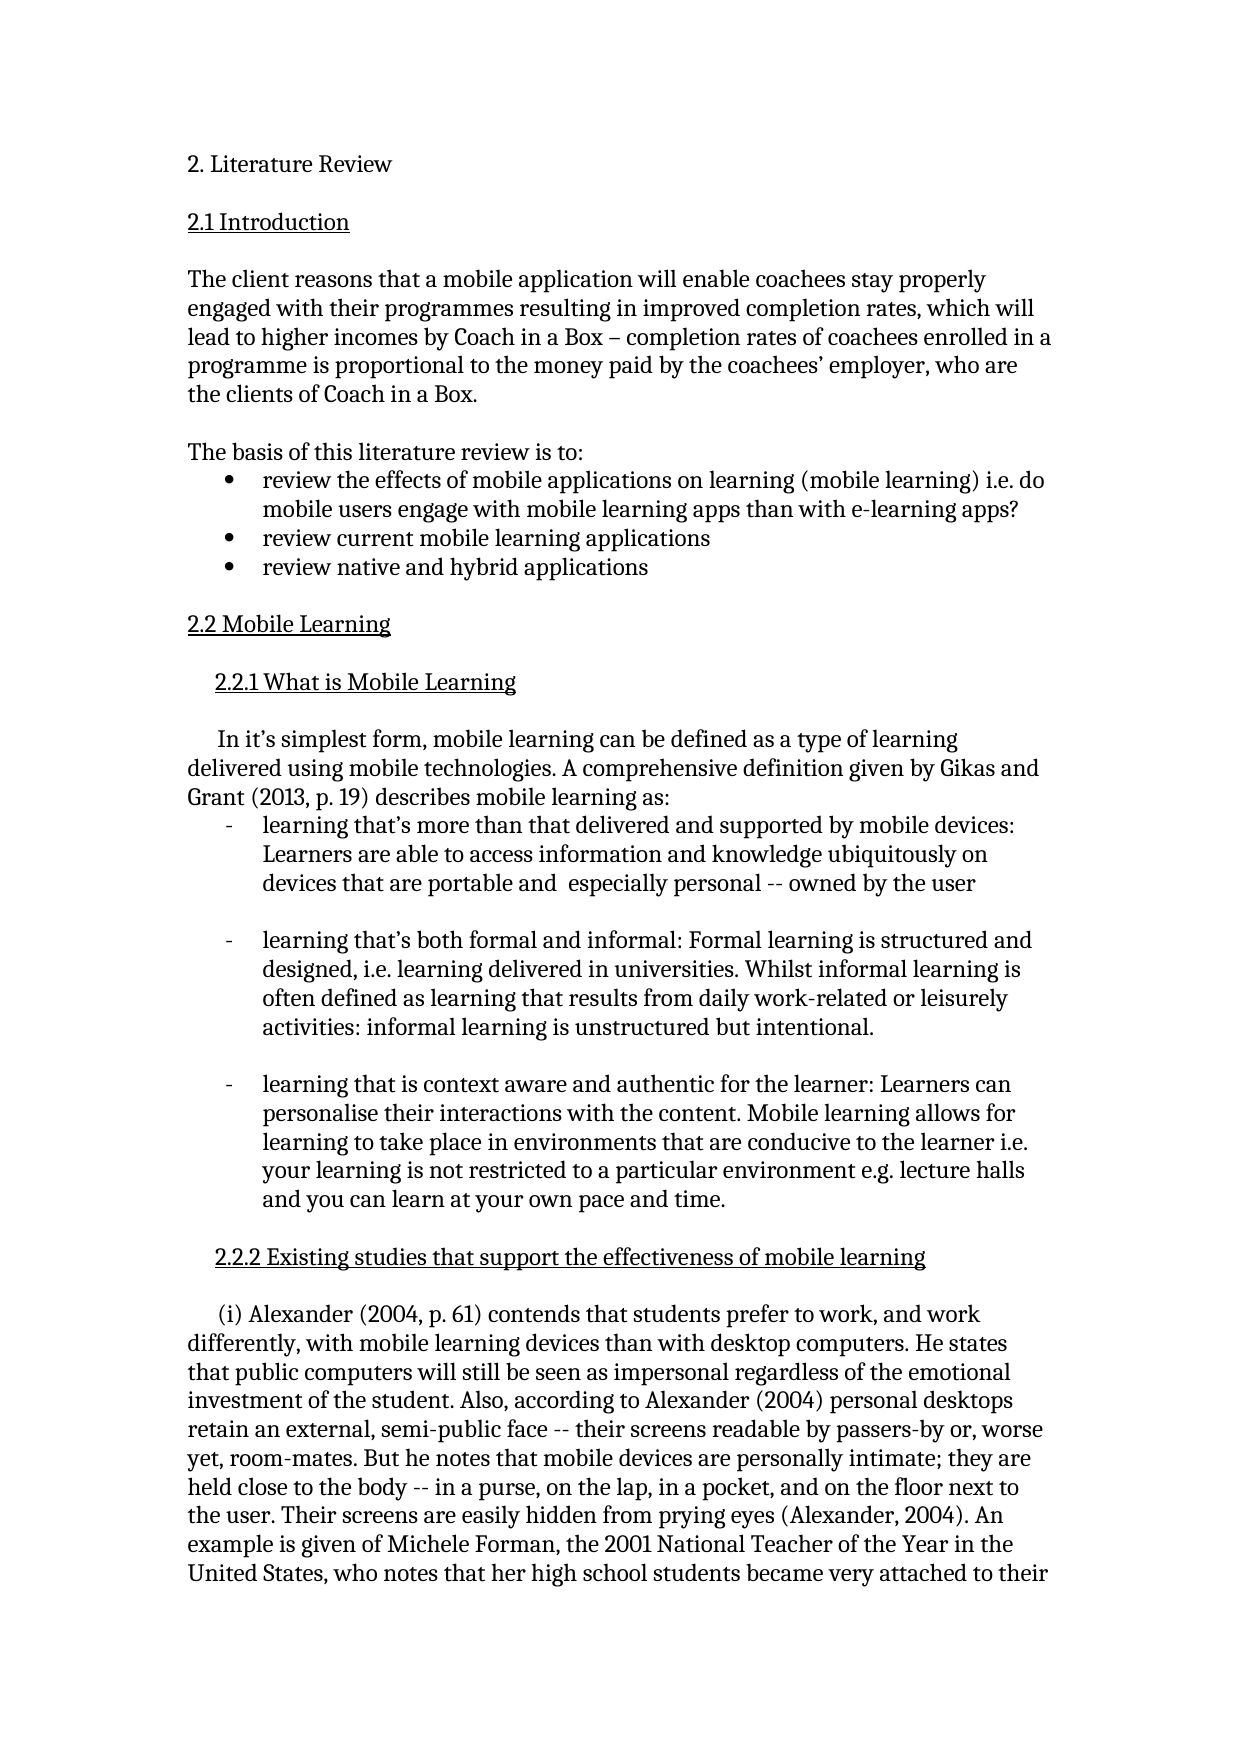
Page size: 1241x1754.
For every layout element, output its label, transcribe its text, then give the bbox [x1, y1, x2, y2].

text In it’s simplest form, mobile learning can be defined as a type of learning delivered using mobile technologies. A comprehensive definition given by Gikas and Grant (2013, p. 19) describes mobile learning as: [187, 725, 1053, 811]
text The basis of this literature review is to: [187, 437, 1053, 466]
text 2.2 Mobile Learning [187, 610, 1053, 639]
text The client reasons that a mobile application will enable coachees stay properly engaged with their programmes resulting in improved completion rates, which will lead to higher incomes by Coach in a Box – completion rates of coachees enrolled in a programme is proportional to the money paid by the coachees’ employer, who are the clients of Coach in a Box. [187, 265, 1053, 409]
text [187, 1300, 1053, 1587]
text 2.2.1 What is Mobile Learning [187, 667, 1053, 696]
list learning that is context aware and authentic for the learner: Learners can personalise their interactions with the content. Mobile learning allows for learning to take place in environments that are conducive to the learner i.e. your learning is not restricted to a particular environment e.g. lecture halls and you can learn at your own pace and time. [225, 1070, 1053, 1214]
list learning that’s more than that delivered and supported by mobile devices: Learners are able to access information and knowledge ubiquitously on devices that are portable and especially personal -- owned by the user [225, 811, 1053, 897]
text 2.2.2 Existing studies that support the effectiveness of mobile learning [187, 1242, 1053, 1271]
text 2. Literature Review [187, 150, 1053, 179]
list review current mobile learning applications [225, 524, 1053, 552]
list learning that’s both formal and informal: Formal learning is structured and designed, i.e. learning delivered in universities. Whilst informal learning is often defined as learning that results from daily work-related or leisurely activities: informal learning is unstructured but intentional. [225, 926, 1053, 1041]
text 2.1 Introduction [187, 207, 1053, 236]
list review the effects of mobile applications on learning (mobile learning) i.e. do mobile users engage with mobile learning apps than with e-learning apps? [225, 466, 1053, 524]
list review native and hybrid applications [225, 552, 1053, 581]
